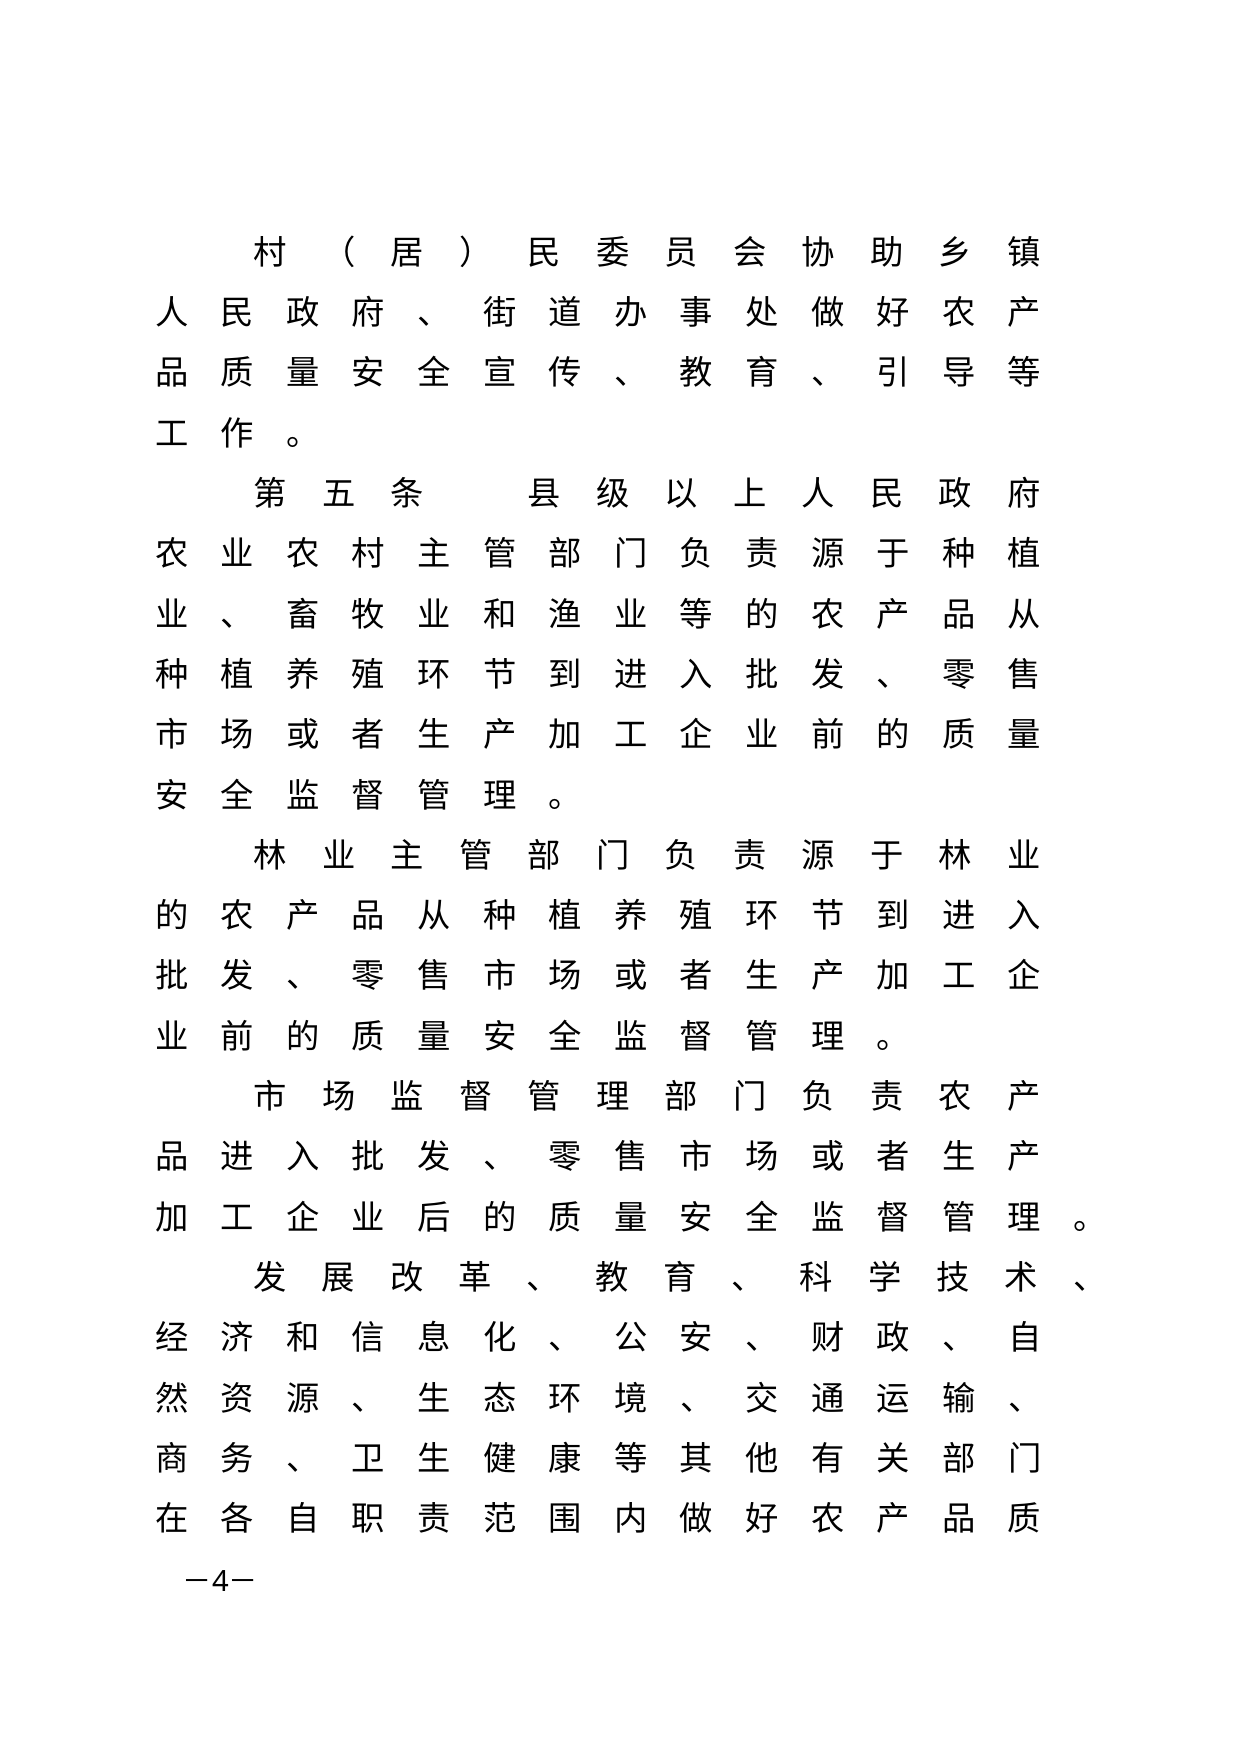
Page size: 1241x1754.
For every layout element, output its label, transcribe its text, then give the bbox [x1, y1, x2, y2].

text 林业主管部门负责源于林业的农产品从种植养殖环节到进入批发、零售市场或者生产加工企业前的质量安全监督管理。 [155, 823, 1073, 1064]
text 市场监督管理部门负责农产品进入批发、零售市场或者生产加工企业后的质量安全监督管理。 [155, 1064, 1073, 1245]
text 村（居）民委员会协助乡镇人民政府、街道办事处做好农产品质量安全宣传、教育、引导等工作。 [155, 219, 1073, 461]
text 第五条 县级以上人民政府农业农村主管部门负责源于种植业、畜牧业和渔业等的农产品从种植养殖环节到进入批发、零售市场或者生产加工企业前的质量安全监督管理。 [155, 461, 1073, 823]
text 发展改革、教育、科学技术、经济和信息化、公安、财政、自然资源、生态环境、交通运输、商务、卫生健康等其他有关部门在各自职责范围内做好农产品质量安全相关工作。 [155, 1245, 1073, 1546]
